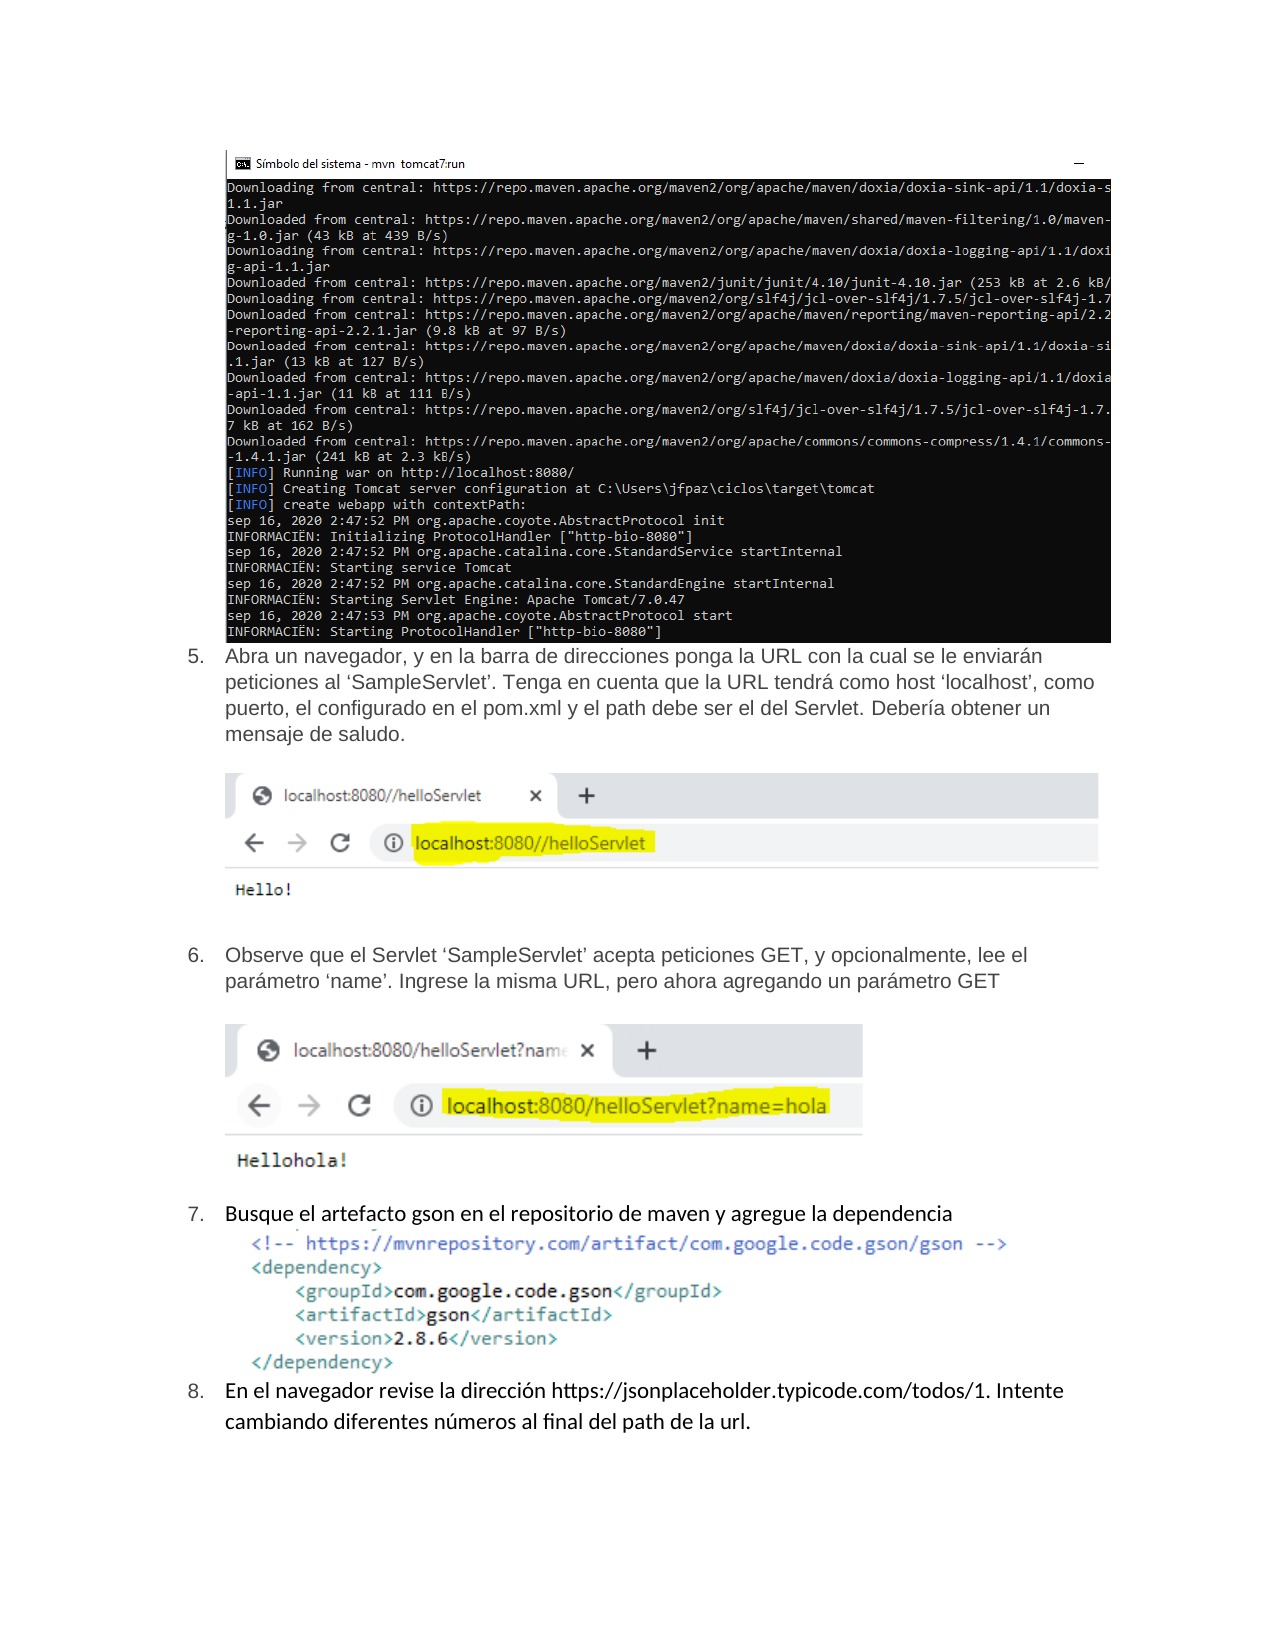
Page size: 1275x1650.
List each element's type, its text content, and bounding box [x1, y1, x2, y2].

picture [225, 773, 1099, 941]
list Busque el artefacto gson en el repositorio de maven y agregue la dependencia [187, 1199, 1125, 1227]
list Abra un navegador, y en la barra de direcciones ponga la URL con la cual se le enviarán peticiones al ‘SampleServlet’. Tenga en cuenta que la URL tendrá como host ‘localhost’, como puerto, el configurado en el pom.xml y el path debe ser el del Servlet. Debería obtener un mensaje de saludo. [187, 644, 1125, 746]
picture [223, 1229, 1037, 1375]
list Observe que el Servlet ‘SampleServlet’ acepta peticiones GET, y opcionalmente, lee el parámetro ‘name’. Ingrese la misma URL, pero ahora agregando un parámetro GET [187, 943, 1125, 993]
picture [225, 150, 1111, 643]
list En el navegador revise la dirección https://jsonplaceholder.typicode.com/todos/1. Intente cambiando diferentes números al final del path de la url. [187, 1377, 1125, 1435]
picture [225, 1024, 863, 1197]
